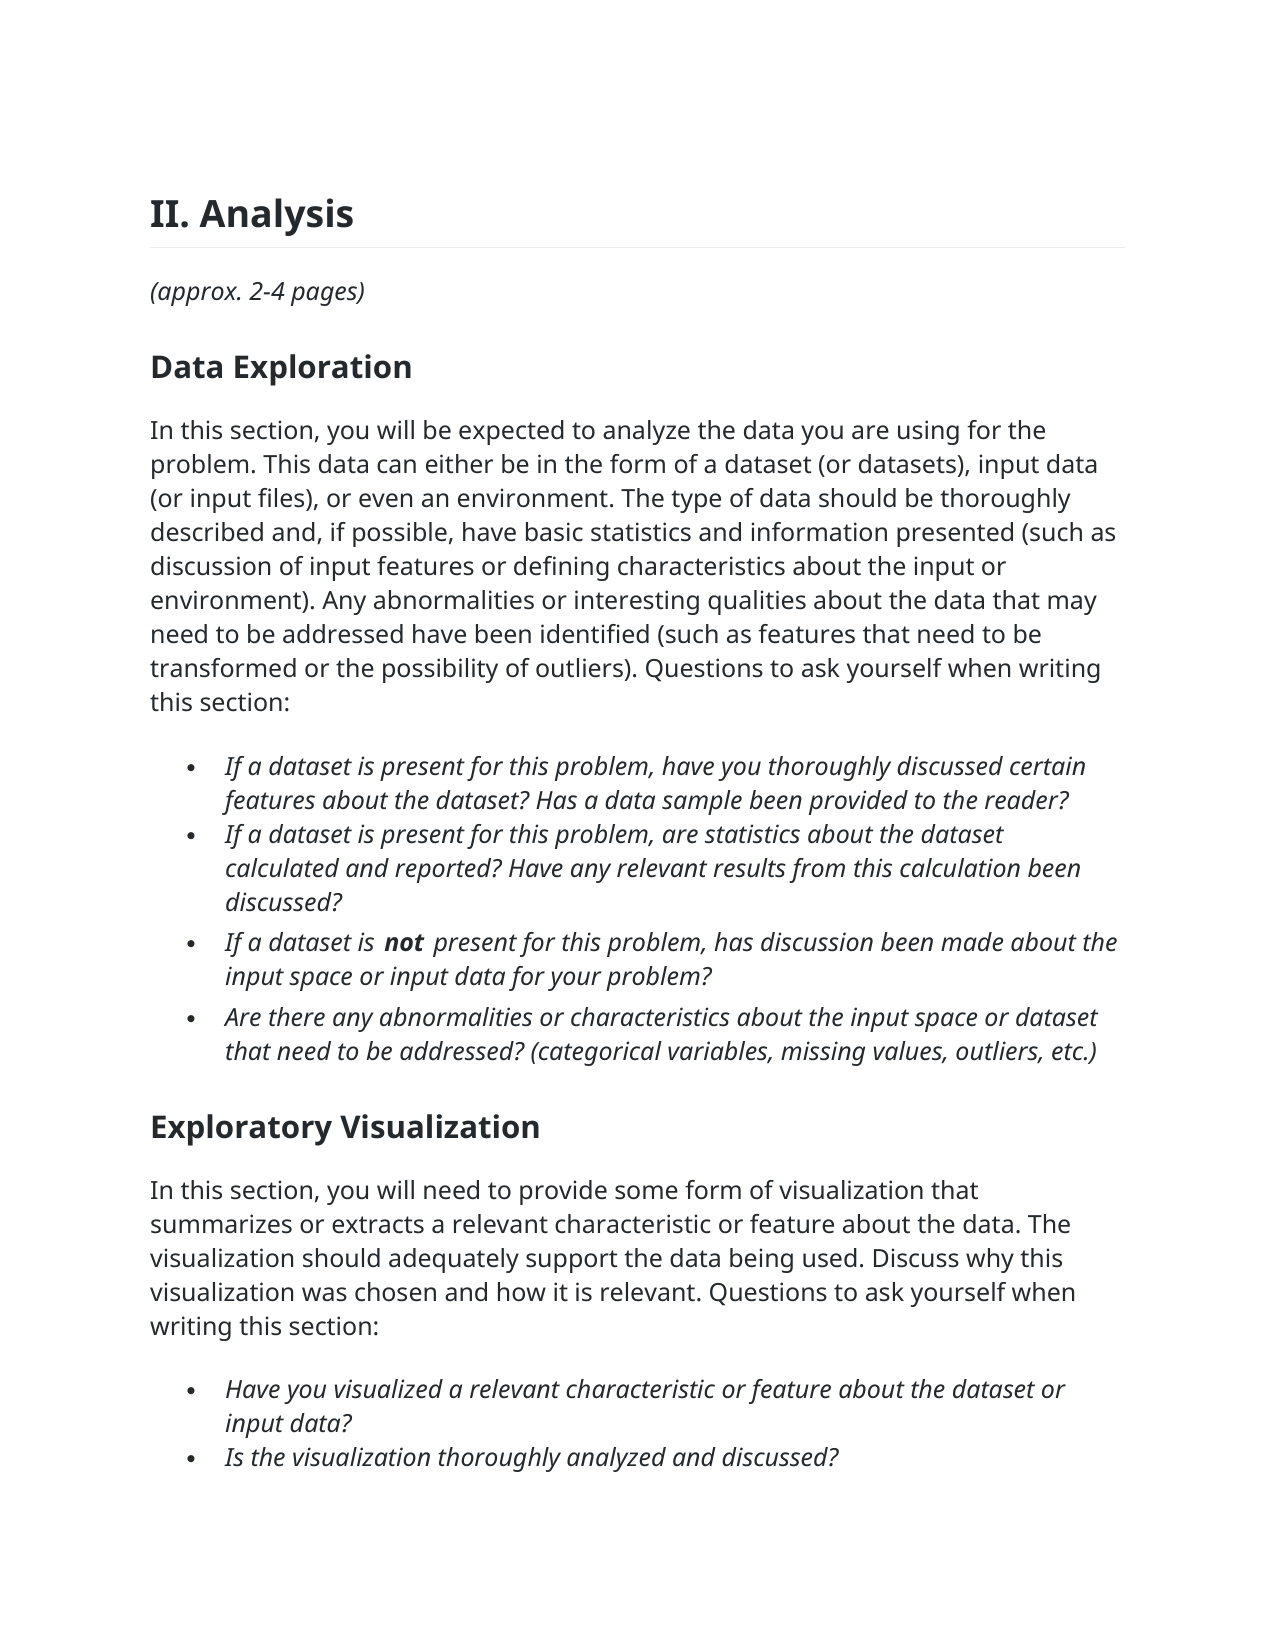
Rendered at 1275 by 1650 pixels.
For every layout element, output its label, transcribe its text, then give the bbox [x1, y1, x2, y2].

list Have you visualized a relevant characteristic or feature about the dataset or input data? [187, 1372, 1125, 1440]
text In this section, you will be expected to analyze the data you are using for the problem. This data can either be in the form of a dataset (or datasets), input data (or input files), or even an environment. The type of data should be thoroughly described and, if possible, have basic statistics and information presented (such as discussion of input features or defining characteristics about the input or environment). Any abnormalities or interesting qualities about the data that may need to be addressed have been identified (such as features that need to be transformed or the possibility of outliers). Questions to ask yourself when writing this section: [150, 413, 1125, 719]
text Data Exploration [150, 345, 1125, 388]
list Are there any abnormalities or characteristics about the input space or dataset that need to be addressed? (categorical variables, missing values, outliers, etc.) [187, 999, 1125, 1067]
list Is the visualization thoroughly analyzed and discussed? [187, 1440, 1125, 1474]
text (approx. 2-4 pages) [150, 273, 1125, 307]
list If a dataset is present for this problem, are statistics about the dataset calculated and reported? Have any relevant results from this calculation been discussed? [187, 816, 1125, 919]
text In this section, you will need to provide some form of visualization that summarizes or extracts a relevant characteristic or feature about the data. The visualization should adequately support the data being used. Discuss why this visualization was chosen and how it is relevant. Questions to ask yourself when writing this section: [150, 1172, 1125, 1343]
list If a dataset is not present for this problem, has discussion been made about the input space or input data for your problem? [187, 925, 1125, 993]
text II. Analysis [150, 187, 1125, 247]
text Exploratory Visualization [150, 1105, 1125, 1147]
list If a dataset is present for this problem, have you thoroughly discussed certain features about the dataset? Has a data sample been provided to the reader? [187, 748, 1125, 816]
